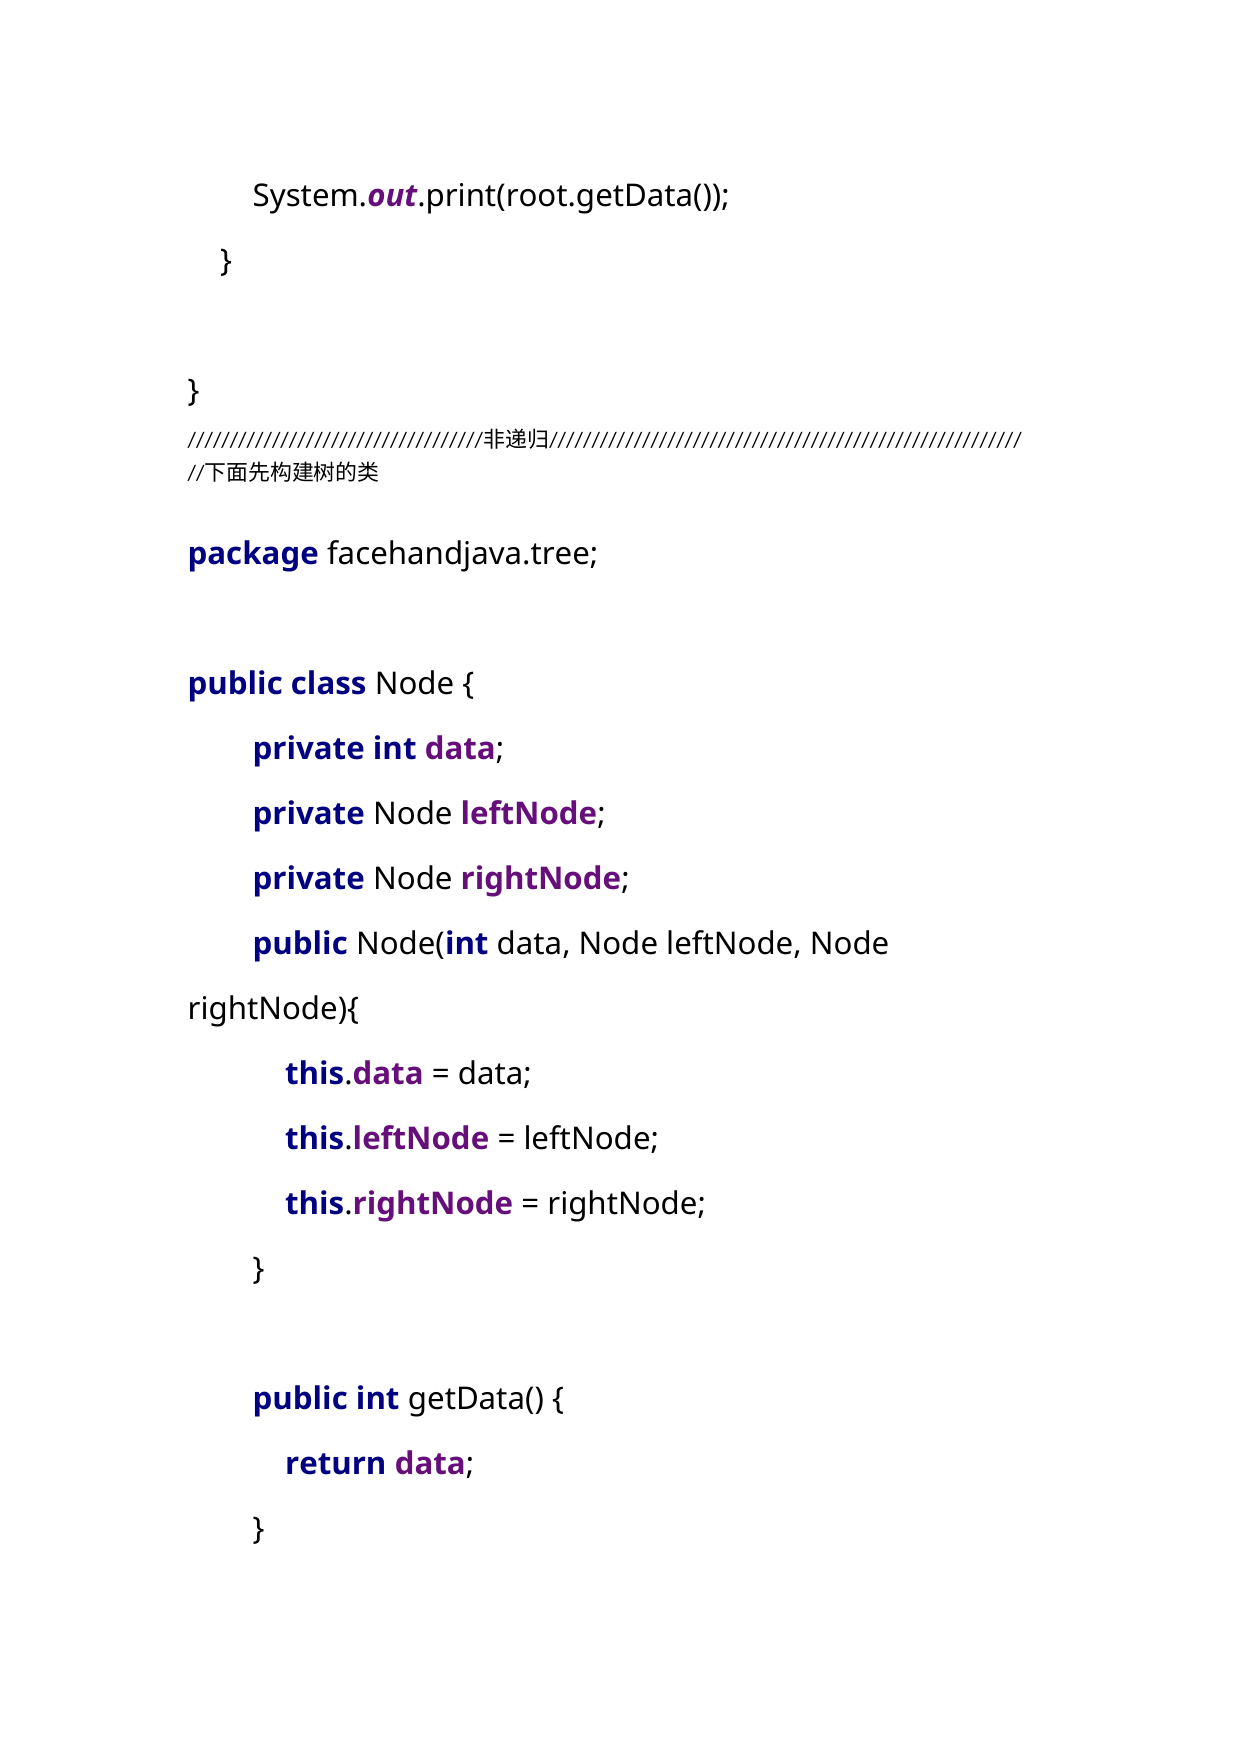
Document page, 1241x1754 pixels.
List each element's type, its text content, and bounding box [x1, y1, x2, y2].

text //下面先构建树的类 [187, 454, 1053, 487]
text ///////////////////////////////////非递归//////////////////////////////////////////////////////// [187, 422, 1053, 454]
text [187, 519, 1053, 1559]
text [187, 162, 1053, 422]
